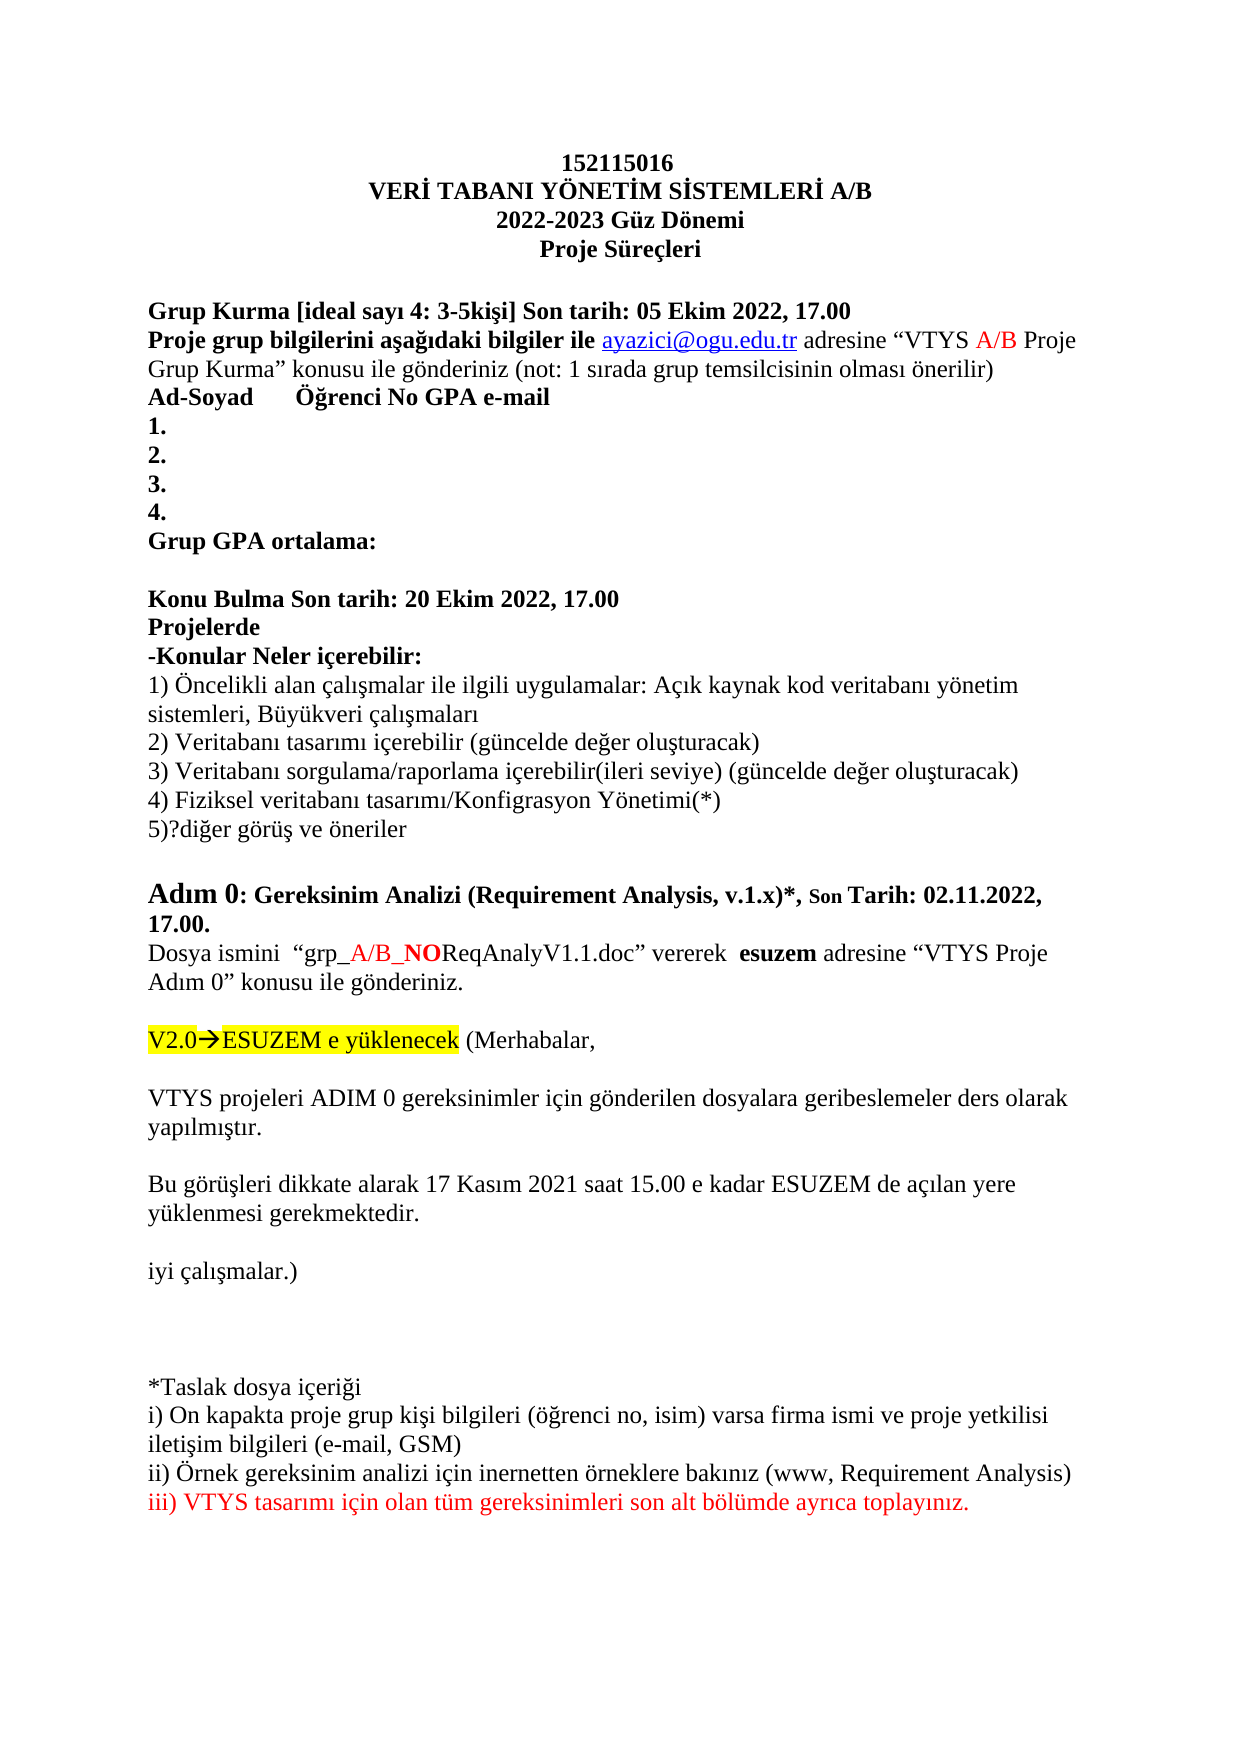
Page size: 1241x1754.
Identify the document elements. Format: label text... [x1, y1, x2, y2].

text ii) Örnek gereksinim analizi için inernetten örneklere bakınız (www, Requirement Analysis) [148, 1458, 1093, 1487]
text 2. [148, 440, 1093, 469]
text 3) Veritabanı sorgulama/raporlama içerebilir(ileri seviye) (güncelde değer oluşturacak) [148, 756, 1093, 785]
text Grup GPA ortalama: [148, 526, 1093, 555]
text Ad-Soyad Öğrenci No GPA e-mail [148, 382, 1093, 411]
text 4. [148, 497, 1093, 526]
text 5)?diğer görüş ve öneriler [148, 814, 1093, 842]
text Dosya ismini “grp_A/B_NOReqAnalyV1.1.doc” vererek esuzem adresine “VTYS Proje Adım 0” konusu ile gönderiniz. [148, 938, 1093, 996]
text 2022-2023 Güz Dönemi [148, 205, 1093, 234]
text 1) Öncelikli alan çalışmalar ile ilgili uygulamalar: Açık kaynak kod veritabanı yönetim sistemleri, Büyükveri çalışmaları [148, 670, 1093, 727]
text 1. [148, 411, 1093, 440]
text *Taslak dosya içeriği [148, 1372, 1093, 1400]
text -Konular Neler içerebilir: [148, 641, 1093, 670]
text 152115016 [148, 148, 1093, 176]
text V2.0ESUZEM e yüklenecek (Merhabalar, [459, 1025, 1093, 1054]
text i) On kapakta proje grup kişi bilgileri (öğrenci no, isim) varsa firma ismi ve proje yetkilisi iletişim bilgileri (e-mail, GSM) [148, 1400, 1093, 1458]
text iii) VTYS tasarımı için olan tüm gereksinimleri son alt bölümde ayrıca toplayınız. [148, 1487, 1093, 1515]
text iyi çalışmalar.) [148, 1256, 1093, 1285]
text VERİ TABANI YÖNETİM SİSTEMLERİ A/B [148, 176, 1093, 205]
text 2) Veritabanı tasarımı içerebilir (güncelde değer oluşturacak) [148, 727, 1093, 756]
text Konu Bulma Son tarih: 20 Ekim 2022, 17.00 [148, 584, 1093, 612]
text VTYS projeleri ADIM 0 gereksinimler için gönderilen dosyalara geribeslemeler ders olarak yapılmıştır. [148, 1083, 1093, 1140]
text 3. [148, 469, 1093, 497]
text Bu görüşleri dikkate alarak 17 Kasım 2021 saat 15.00 e kadar ESUZEM de açılan yere yüklenmesi gerekmektedir. [148, 1169, 1093, 1227]
text Adım 0: Gereksinim Analizi (Requirement Analysis, v.1.x)*, Son Tarih: 02.11.2022, 17.00. [148, 876, 1093, 938]
text Grup Kurma [ideal sayı 4: 3-5kişi] Son tarih: 05 Ekim 2022, 17.00 [148, 296, 1093, 325]
text Projelerde [148, 612, 1093, 641]
text 4) Fiziksel veritabanı tasarımı/Konfigrasyon Yönetimi(*) [148, 785, 1093, 814]
text Proje Süreçleri [148, 234, 1093, 263]
text Proje grup bilgilerini aşağıdaki bilgiler ile ayazici@ogu.edu.tr adresine “VTYS A/B Proje Grup Kurma” konusu ile gönderiniz (not: 1 sırada grup temsilcisinin olması önerilir) [148, 325, 1093, 382]
